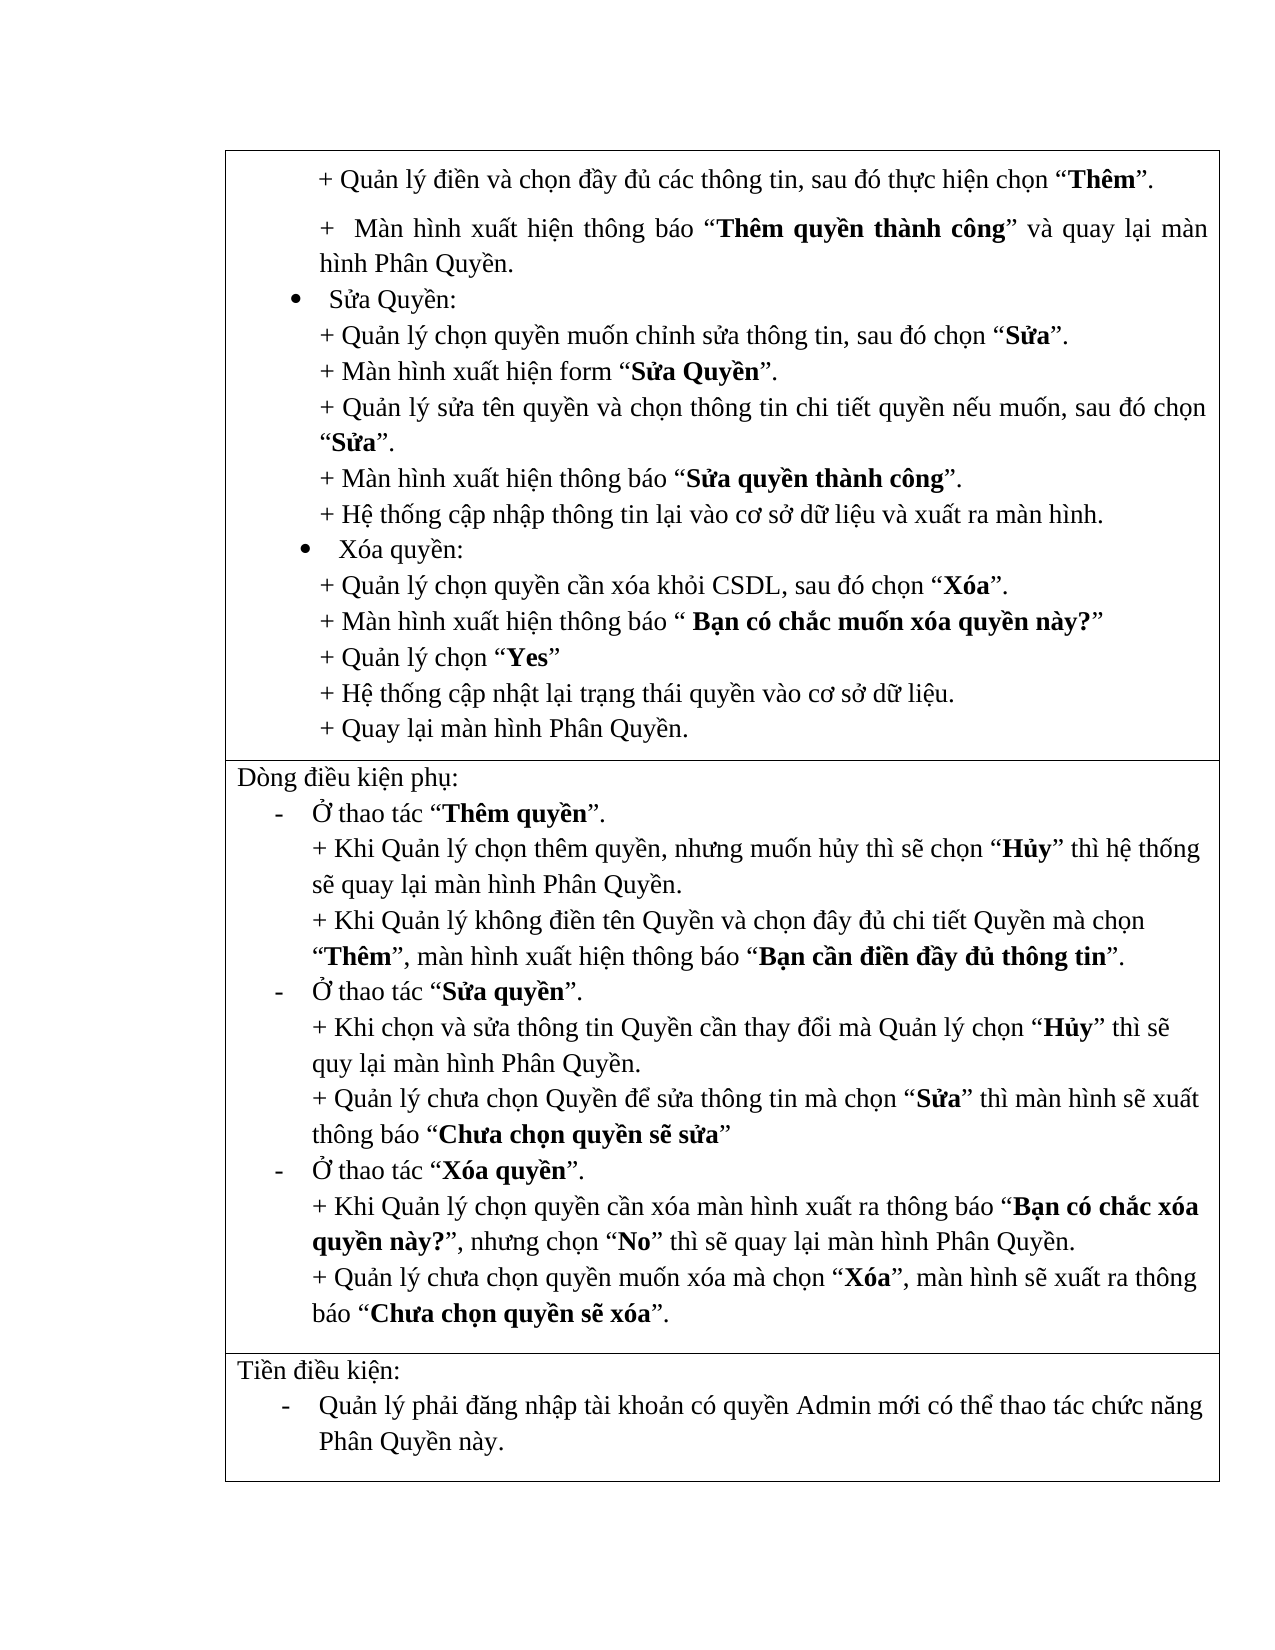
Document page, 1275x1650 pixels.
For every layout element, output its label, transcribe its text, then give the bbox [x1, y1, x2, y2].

table_cell Tiền điều kiện: Quản lý phải đăng nhập tài khoản có quyền Admin mới có thể thao tác chức năng Phân Quyền này. [226, 1354, 1219, 1481]
table_cell Dòng điều kiện phụ: Ở thao tác “Thêm quyền”. + Khi Quản lý chọn thêm quyền, nhưng muốn hủy thì sẽ chọn “Hủy” thì hệ thống sẽ quay lại màn hình Phân Quyền. + Khi Quản lý không điền tên Quyền và chọn đây đủ chi tiết Quyền mà chọn “Thêm”, màn hình xuất hiện thông báo “Bạn cần điền đầy đủ thông tin”. Ở thao tác “Sửa quyền”. + Khi chọn và sửa thông tin Quyền cần thay đổi mà Quản lý chọn “Hủy” thì sẽ quy lại màn hình Phân Quyền. + Quản lý chưa chọn Quyền để sửa thông tin mà chọn “Sửa” thì màn hình sẽ xuất thông báo “Chưa chọn quyền sẽ sửa” Ở thao tác “Xóa quyền”. + Khi Quản lý chọn quyền cần xóa màn hình xuất ra thông báo “Bạn có chắc xóa quyền này?”, nhưng chọn “No” thì sẽ quay lại màn hình Phân Quyền. + Quản lý chưa chọn quyền muốn xóa mà chọn “Xóa”, màn hình sẽ xuất ra thông báo “Chưa chọn quyền sẽ xóa”. [226, 761, 1219, 1353]
